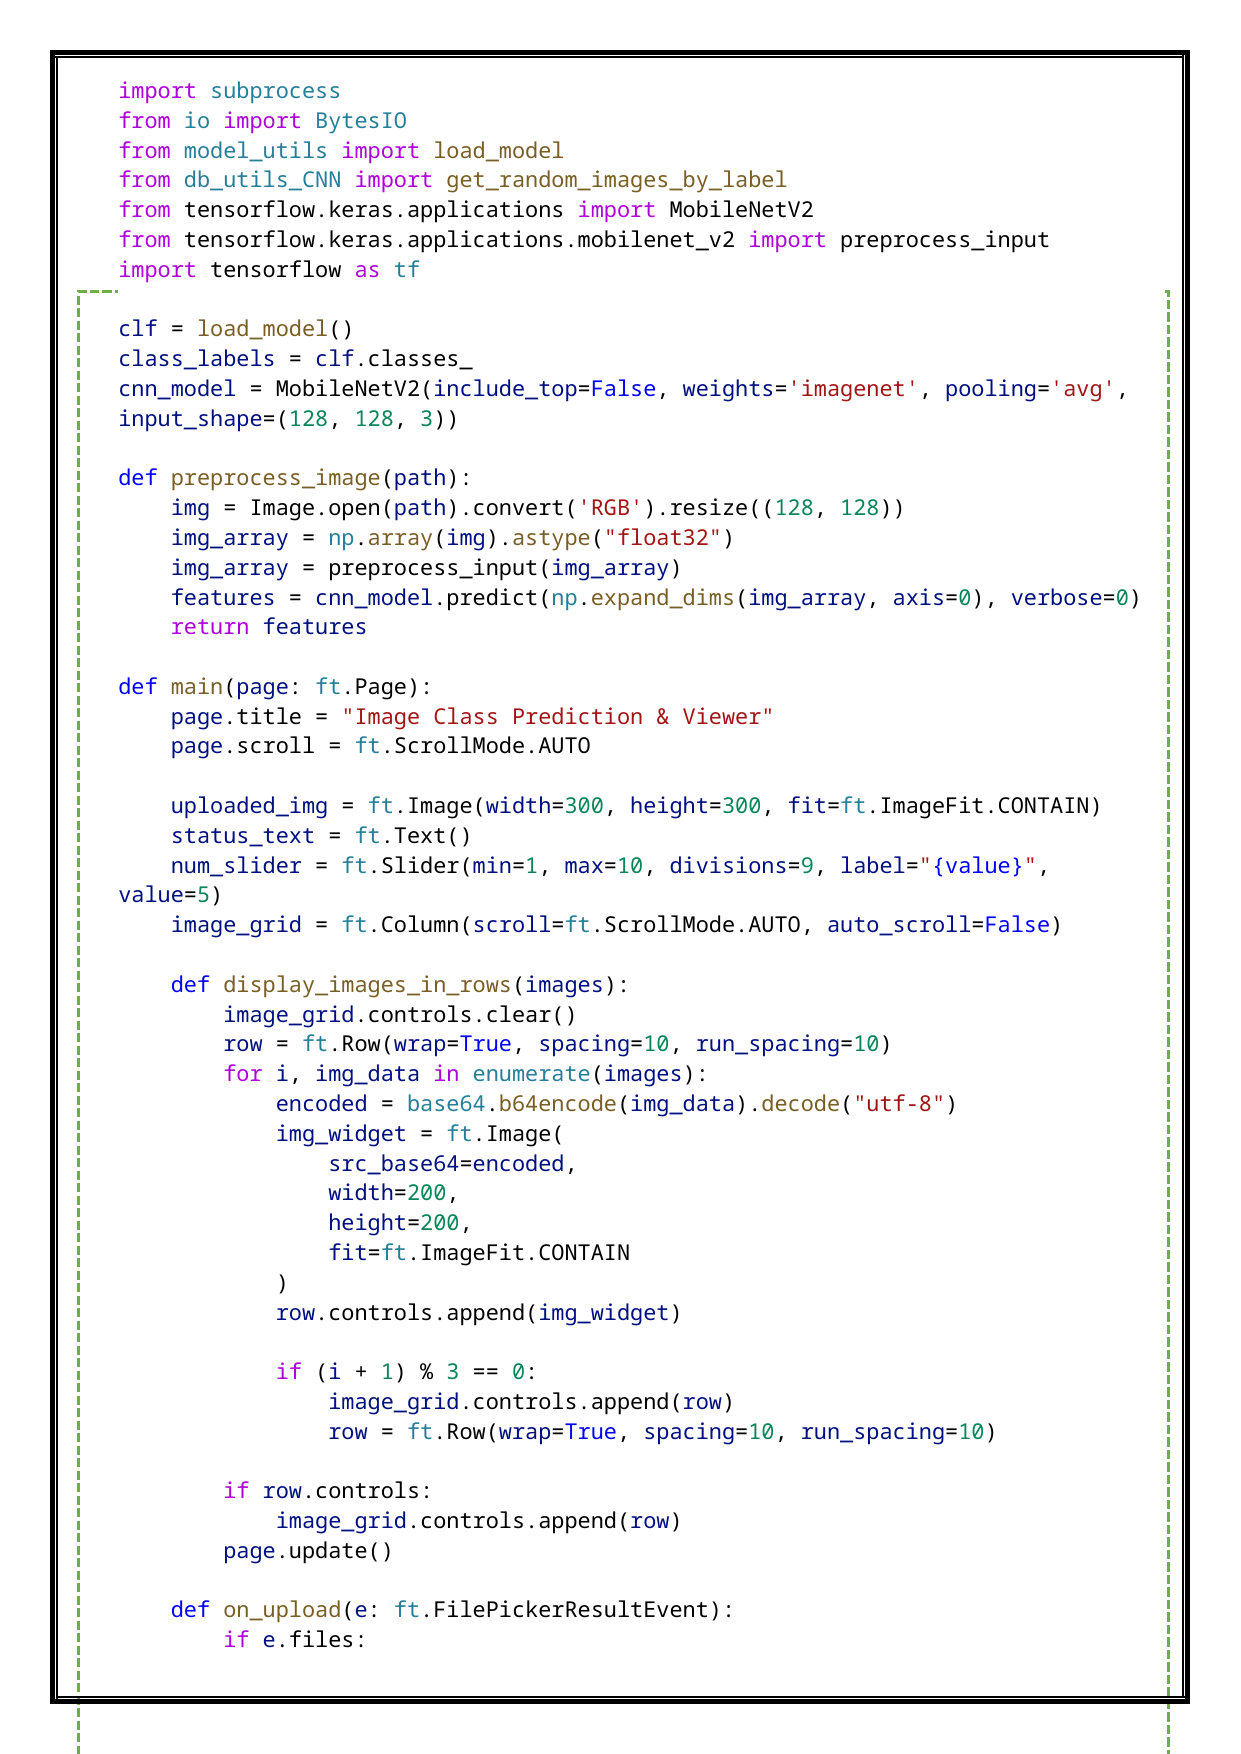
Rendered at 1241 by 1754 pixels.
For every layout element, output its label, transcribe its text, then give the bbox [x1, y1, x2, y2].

text fit=ft.ImageFit.CONTAIN [118, 1237, 1165, 1267]
text uploaded_img = ft.Image(width=300, height=300, fit=ft.ImageFit.CONTAIN) [118, 790, 1165, 820]
text img_array = preprocess_input(img_array) [118, 552, 1165, 581]
text if (i + 1) % 3 == 0: [118, 1356, 1165, 1386]
text page.update() [118, 1535, 1165, 1564]
text cnn_model = MobileNetV2(include_top=False, weights='imagenet', pooling='avg', input_shape=(128, 128, 3)) [118, 373, 1165, 432]
text image_grid.controls.append(row) [118, 1505, 1165, 1535]
text clf = load_model() [118, 313, 1165, 343]
text num_slider = ft.Slider(min=1, max=10, divisions=9, label="{value}", value=5) [118, 849, 1165, 909]
text img_widget = ft.Image( [118, 1118, 1165, 1147]
text image_grid = ft.Column(scroll=ft.ScrollMode.AUTO, auto_scroll=False) [118, 909, 1165, 939]
text img = Image.open(path).convert('RGB').resize((128, 128)) [118, 492, 1165, 522]
text image_grid.controls.clear() [118, 998, 1165, 1028]
text row.controls.append(img_widget) [118, 1296, 1165, 1326]
text import subprocess [118, 75, 1165, 105]
text if row.controls: [118, 1475, 1165, 1505]
text page.title = "Image Class Prediction & Viewer" [118, 701, 1165, 730]
text img_array = np.array(img).astype("float32") [118, 522, 1165, 552]
text features = cnn_model.predict(np.expand_dims(img_array, axis=0), verbose=0) [118, 581, 1165, 611]
text def display_images_in_rows(images): [118, 969, 1165, 998]
text src_base64=encoded, [118, 1147, 1165, 1177]
text from tensorflow.keras.applications.mobilenet_v2 import preprocess_input [118, 224, 1165, 254]
text from model_utils import load_model [118, 134, 1165, 164]
text def main(page: ft.Page): [118, 671, 1165, 701]
text def preprocess_image(path): [118, 462, 1165, 492]
text class_labels = clf.classes_ [118, 343, 1165, 373]
text if e.files: [118, 1624, 1165, 1654]
text height=200, [118, 1207, 1165, 1237]
text row = ft.Row(wrap=True, spacing=10, run_spacing=10) [118, 1416, 1165, 1445]
text def on_upload(e: ft.FilePickerResultEvent): [118, 1594, 1165, 1624]
text row = ft.Row(wrap=True, spacing=10, run_spacing=10) [118, 1028, 1165, 1058]
text width=200, [118, 1177, 1165, 1207]
text return features [118, 611, 1165, 641]
text import tensorflow as tf [118, 254, 1165, 283]
text status_text = ft.Text() [118, 820, 1165, 849]
text from db_utils_CNN import get_random_images_by_label [118, 164, 1165, 194]
text encoded = base64.b64encode(img_data).decode("utf-8") [118, 1088, 1165, 1118]
text ) [118, 1267, 1165, 1296]
text image_grid.controls.append(row) [118, 1386, 1165, 1416]
text from io import BytesIO [118, 105, 1165, 134]
text from tensorflow.keras.applications import MobileNetV2 [118, 194, 1165, 224]
text for i, img_data in enumerate(images): [118, 1058, 1165, 1088]
text page.scroll = ft.ScrollMode.AUTO [118, 730, 1165, 760]
